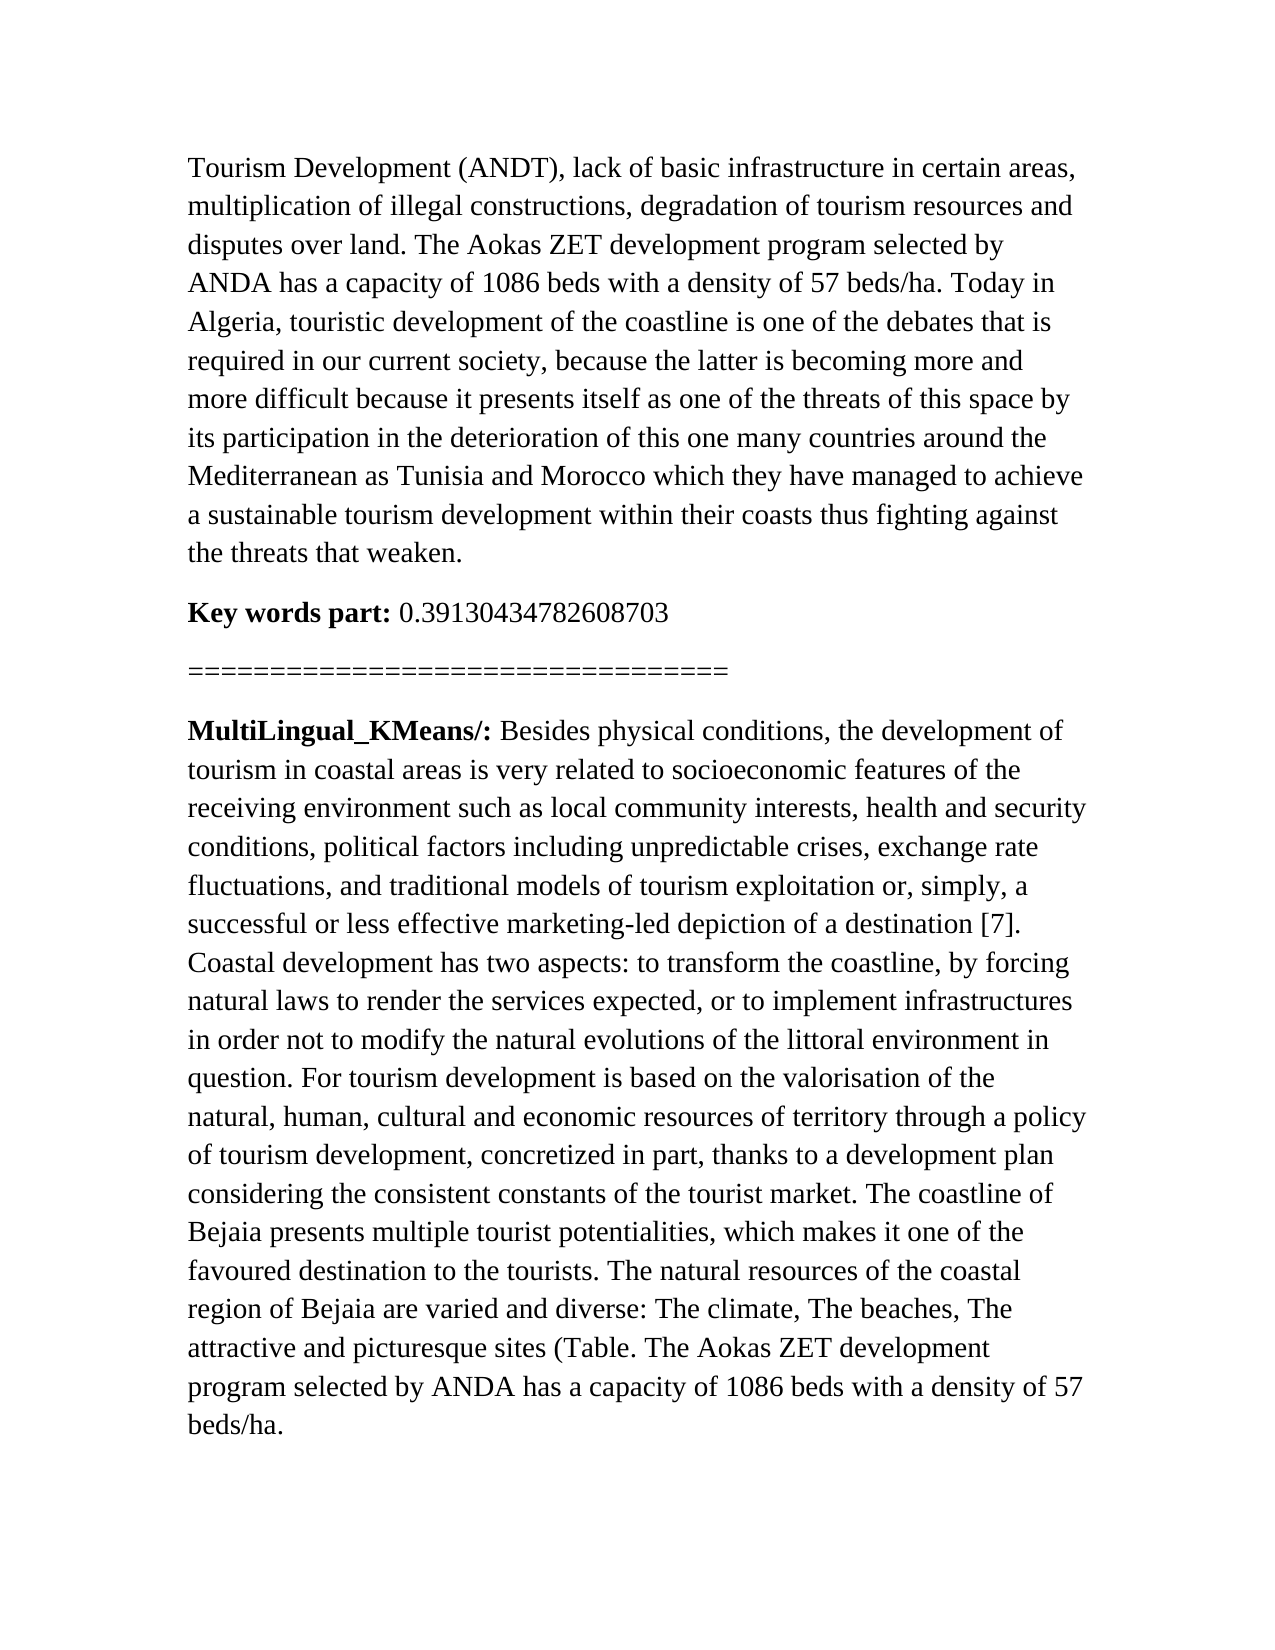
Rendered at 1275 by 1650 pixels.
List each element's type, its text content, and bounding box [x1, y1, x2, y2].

text ================================= [187, 654, 1087, 688]
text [187, 150, 1087, 569]
text Key words part: 0.39130434782608703 [187, 595, 1087, 628]
text MultiLingual_KMeans/: Besides physical conditions, the development of tourism in coastal areas is very related to socioeconomic features of the receiving environment such as local community interests, health and security conditions, political factors including unpredictable crises, exchange rate fluctuations, and traditional models of tourism exploitation or, simply, a successful or less effective marketing-led depiction of a destination [7]. Coastal development has two aspects: to transform the coastline, by forcing natural laws to render the services expected, or to implement infrastructures in order not to modify the natural evolutions of the littoral environment in question. For tourism development is based on the valorisation of the natural, human, cultural and economic resources of territory through a policy of tourism development, concretized in part, thanks to a development plan considering the consistent constants of the tourist market. The coastline of Bejaia presents multiple tourist potentialities, which makes it one of the favoured destination to the tourists. The natural resources of the coastal region of Bejaia are varied and diverse: The climate, The beaches, The attractive and picturesque sites (Table. The Aokas ZET development program selected by ANDA has a capacity of 1086 beds with a density of 57 beds/ha. [187, 713, 1087, 1441]
